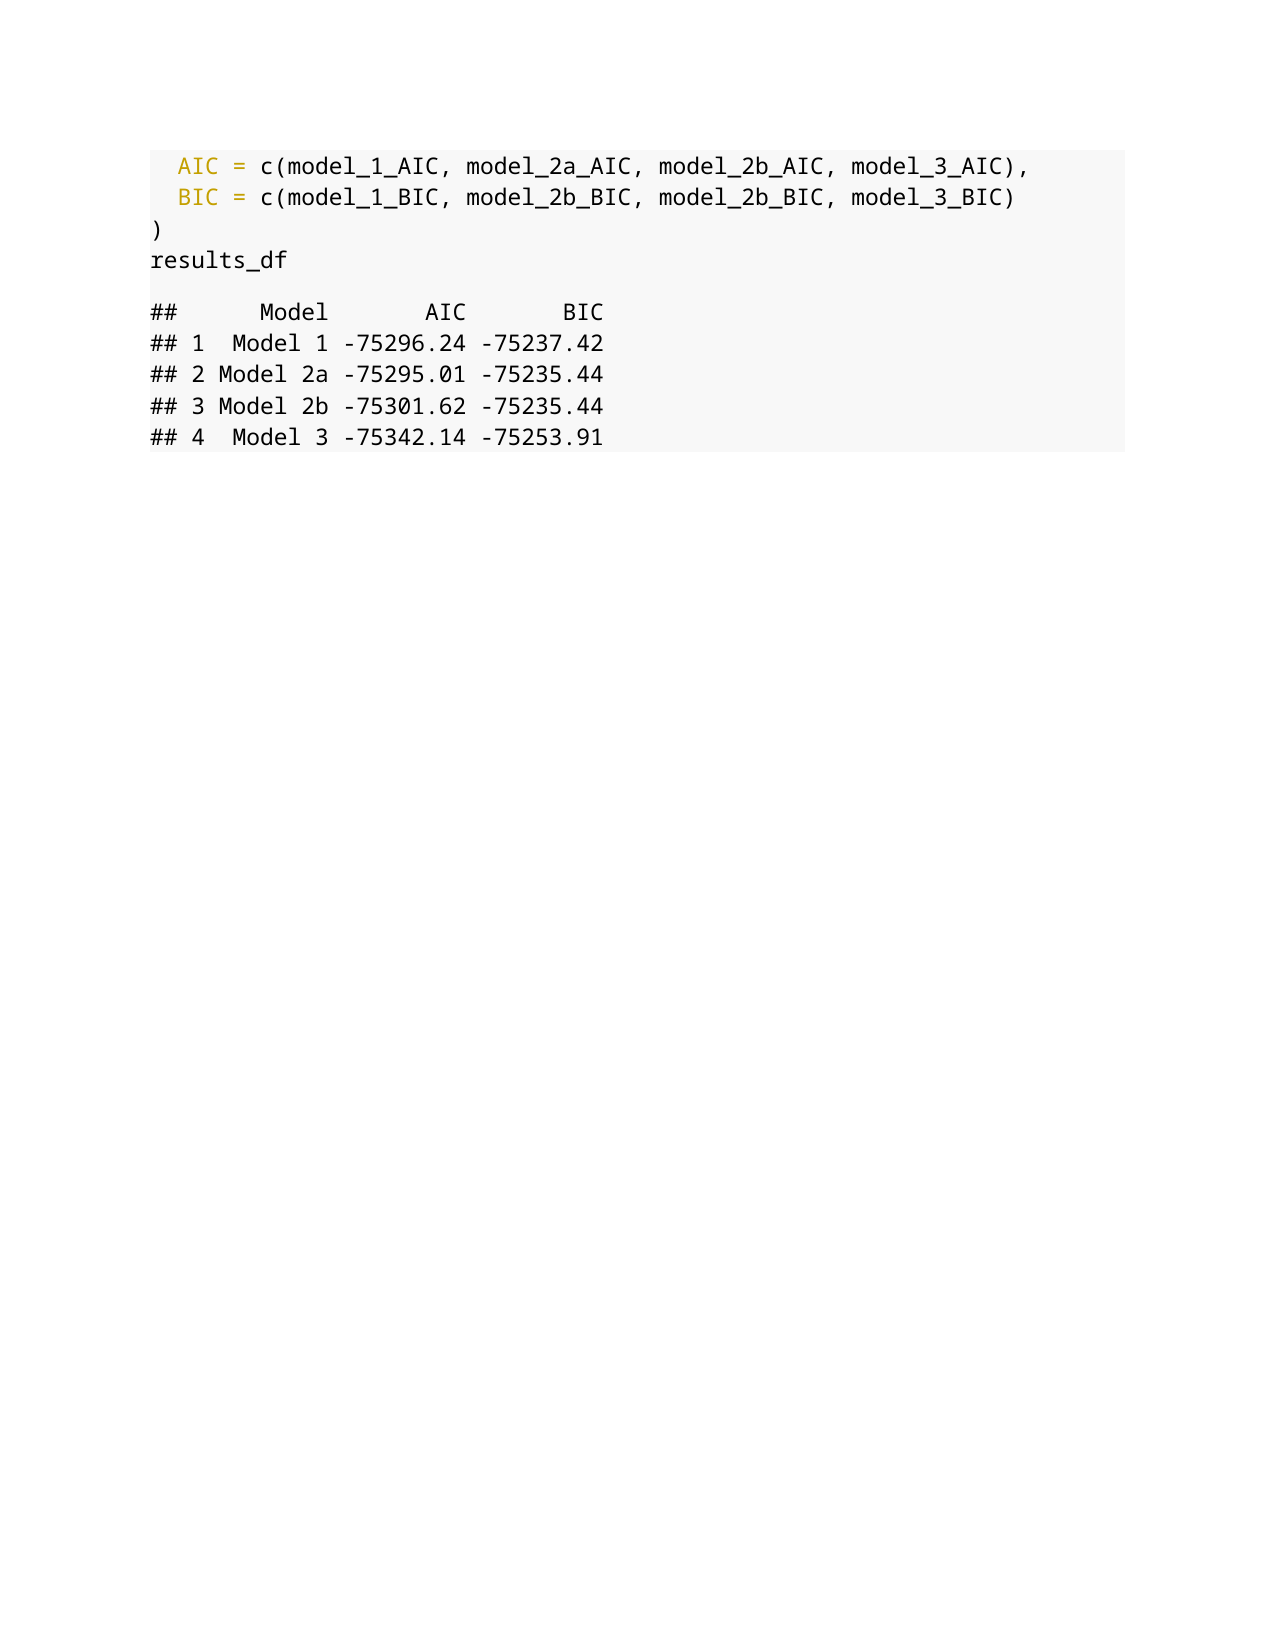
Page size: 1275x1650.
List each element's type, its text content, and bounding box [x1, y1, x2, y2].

text ## Model AIC BIC ## 1 Model 1 -75296.24 -75237.42 ## 2 Model 2a -75295.01 -75235.44 ## 3 Model 2b -75301.62 -75235.44 ## 4 Model 3 -75342.14 -75253.91 [150, 296, 1125, 452]
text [150, 150, 1125, 275]
